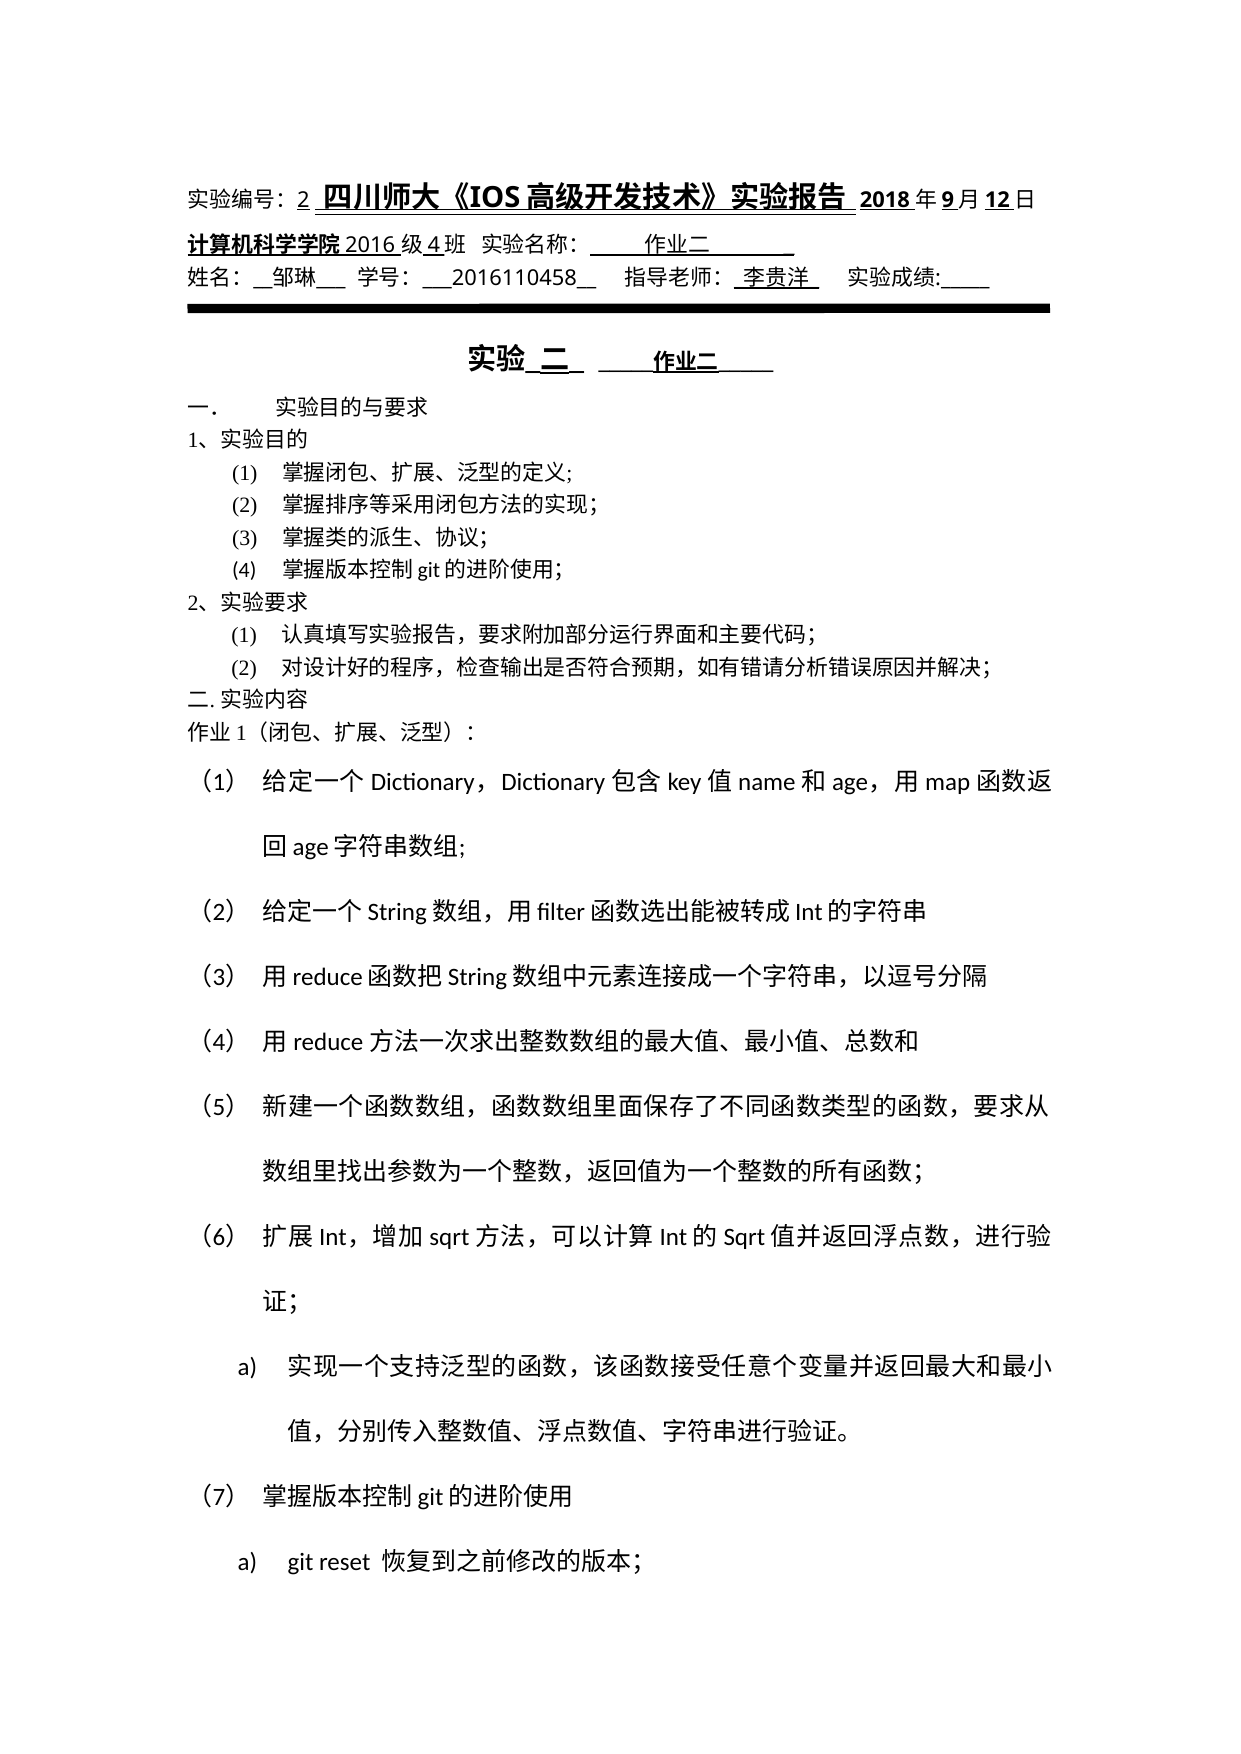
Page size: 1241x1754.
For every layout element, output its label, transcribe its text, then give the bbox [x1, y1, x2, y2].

text 实验_二_ _____作业二_____ [187, 324, 1053, 389]
list 用 reduce 方法一次求出整数数组的最大值、最小值、总数和 [187, 1007, 1053, 1072]
list 用reduce函数把String数组中元素连接成一个字符串，以逗号分隔 [187, 942, 1053, 1007]
list 给定一个Dictionary，Dictionary包含key值name和age，用map函数返回age字符串数组; [187, 747, 1053, 877]
list 掌握类的派生、协议； [232, 519, 1053, 552]
text 2、实验要求 [187, 584, 1053, 617]
list 掌握版本控制git的进阶使用 [187, 1462, 1053, 1527]
list 实验目的与要求 [187, 389, 1053, 422]
list git reset 恢复到之前修改的版本； [237, 1527, 1053, 1592]
list 对设计好的程序，检查输出是否符合预期，如有错请分析错误原因并解决； [231, 649, 1053, 682]
list 给定一个String数组，用filter函数选出能被转成Int的字符串 [187, 877, 1053, 942]
text 二. 实验内容 [187, 682, 1053, 714]
text 作业1（闭包、扩展、泛型）： [187, 714, 1053, 747]
text 实验编号：2 四川师大《IOS高级开发技术》实验报告 2018 年9月12日 [187, 162, 1053, 227]
list 掌握版本控制git的进阶使用； [232, 552, 1053, 584]
list 新建一个函数数组，函数数组里面保存了不同函数类型的函数，要求从数组里找出参数为一个整数，返回值为一个整数的所有函数； [187, 1072, 1053, 1202]
text 1、实验目的 [187, 422, 1053, 454]
list 扩展Int，增加sqrt方法，可以计算Int的Sqrt值并返回浮点数，进行验证； [187, 1202, 1053, 1332]
list 实现一个支持泛型的函数，该函数接受任意个变量并返回最大和最小值，分别传入整数值、浮点数值、字符串进行验证。 [237, 1332, 1053, 1462]
text 计算机科学学院2016 级 4班 实验名称： 作业二 _ [187, 227, 1053, 259]
list 掌握排序等采用闭包方法的实现； [232, 487, 1053, 519]
text 姓名：__邹琳___ 学号：___2016110458__ 指导老师：_李贵洋_ 实验成绩:_____ [187, 259, 1053, 292]
list 掌握闭包、扩展、泛型的定义; [232, 454, 1053, 487]
list 认真填写实验报告，要求附加部分运行界面和主要代码； [231, 617, 1053, 649]
